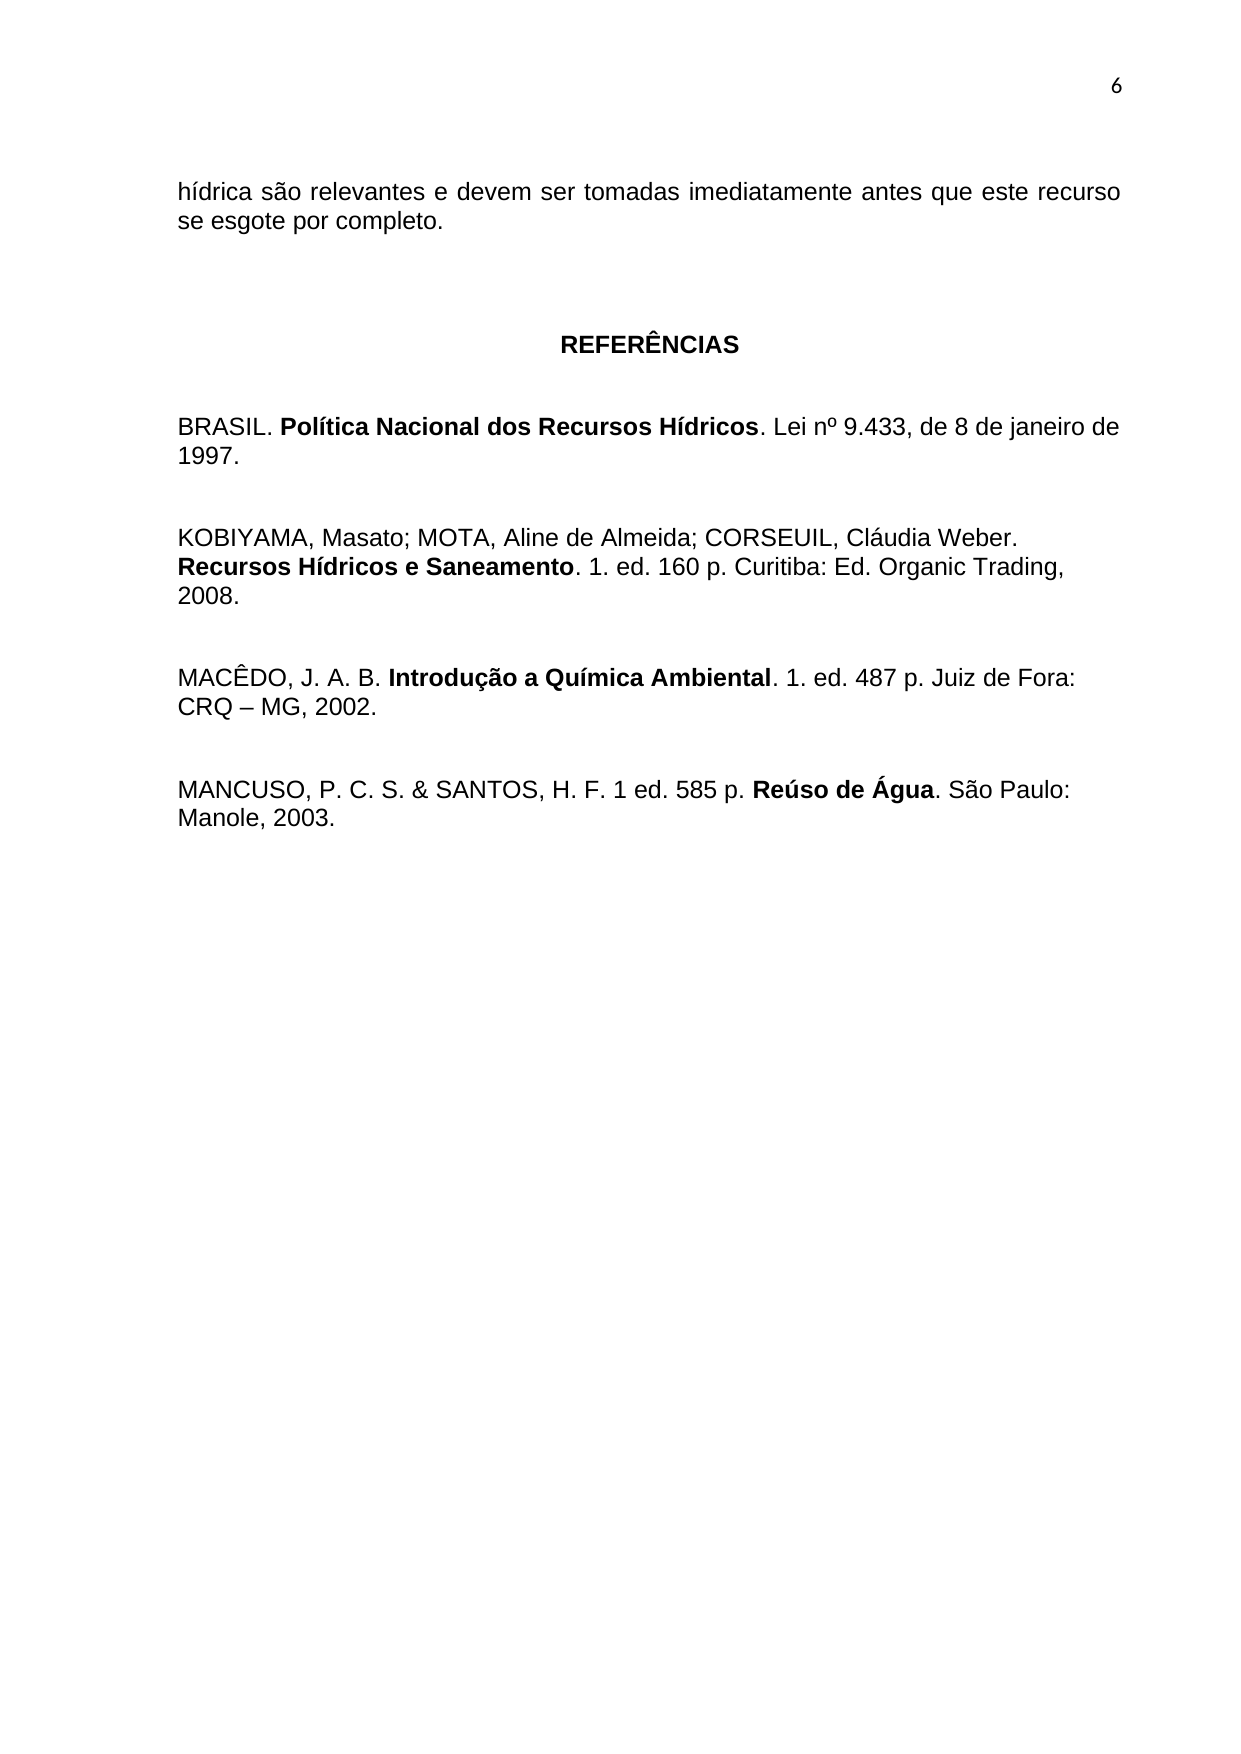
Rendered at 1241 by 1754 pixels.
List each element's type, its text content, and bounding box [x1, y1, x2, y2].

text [177, 177, 1122, 235]
text BRASIL. Política Nacional dos Recursos Hídricos. Lei nº 9.433, de 8 de janeiro de 1997. [177, 412, 1122, 470]
text REFERÊNCIAS [177, 330, 1122, 358]
text KOBIYAMA, Masato; MOTA, Aline de Almeida; CORSEUIL, Cláudia Weber. Recursos Hídricos e Saneamento. 1. ed. 160 p. Curitiba: Ed. Organic Trading, 2008. [177, 523, 1122, 610]
text MANCUSO, P. C. S. & SANTOS, H. F. 1 ed. 585 p. Reúso de Água. São Paulo: Manole, 2003. [177, 775, 1122, 832]
text MACÊDO, J. A. B. Introdução a Química Ambiental. 1. ed. 487 p. Juiz de Fora: CRQ – MG, 2002. [177, 663, 1122, 721]
